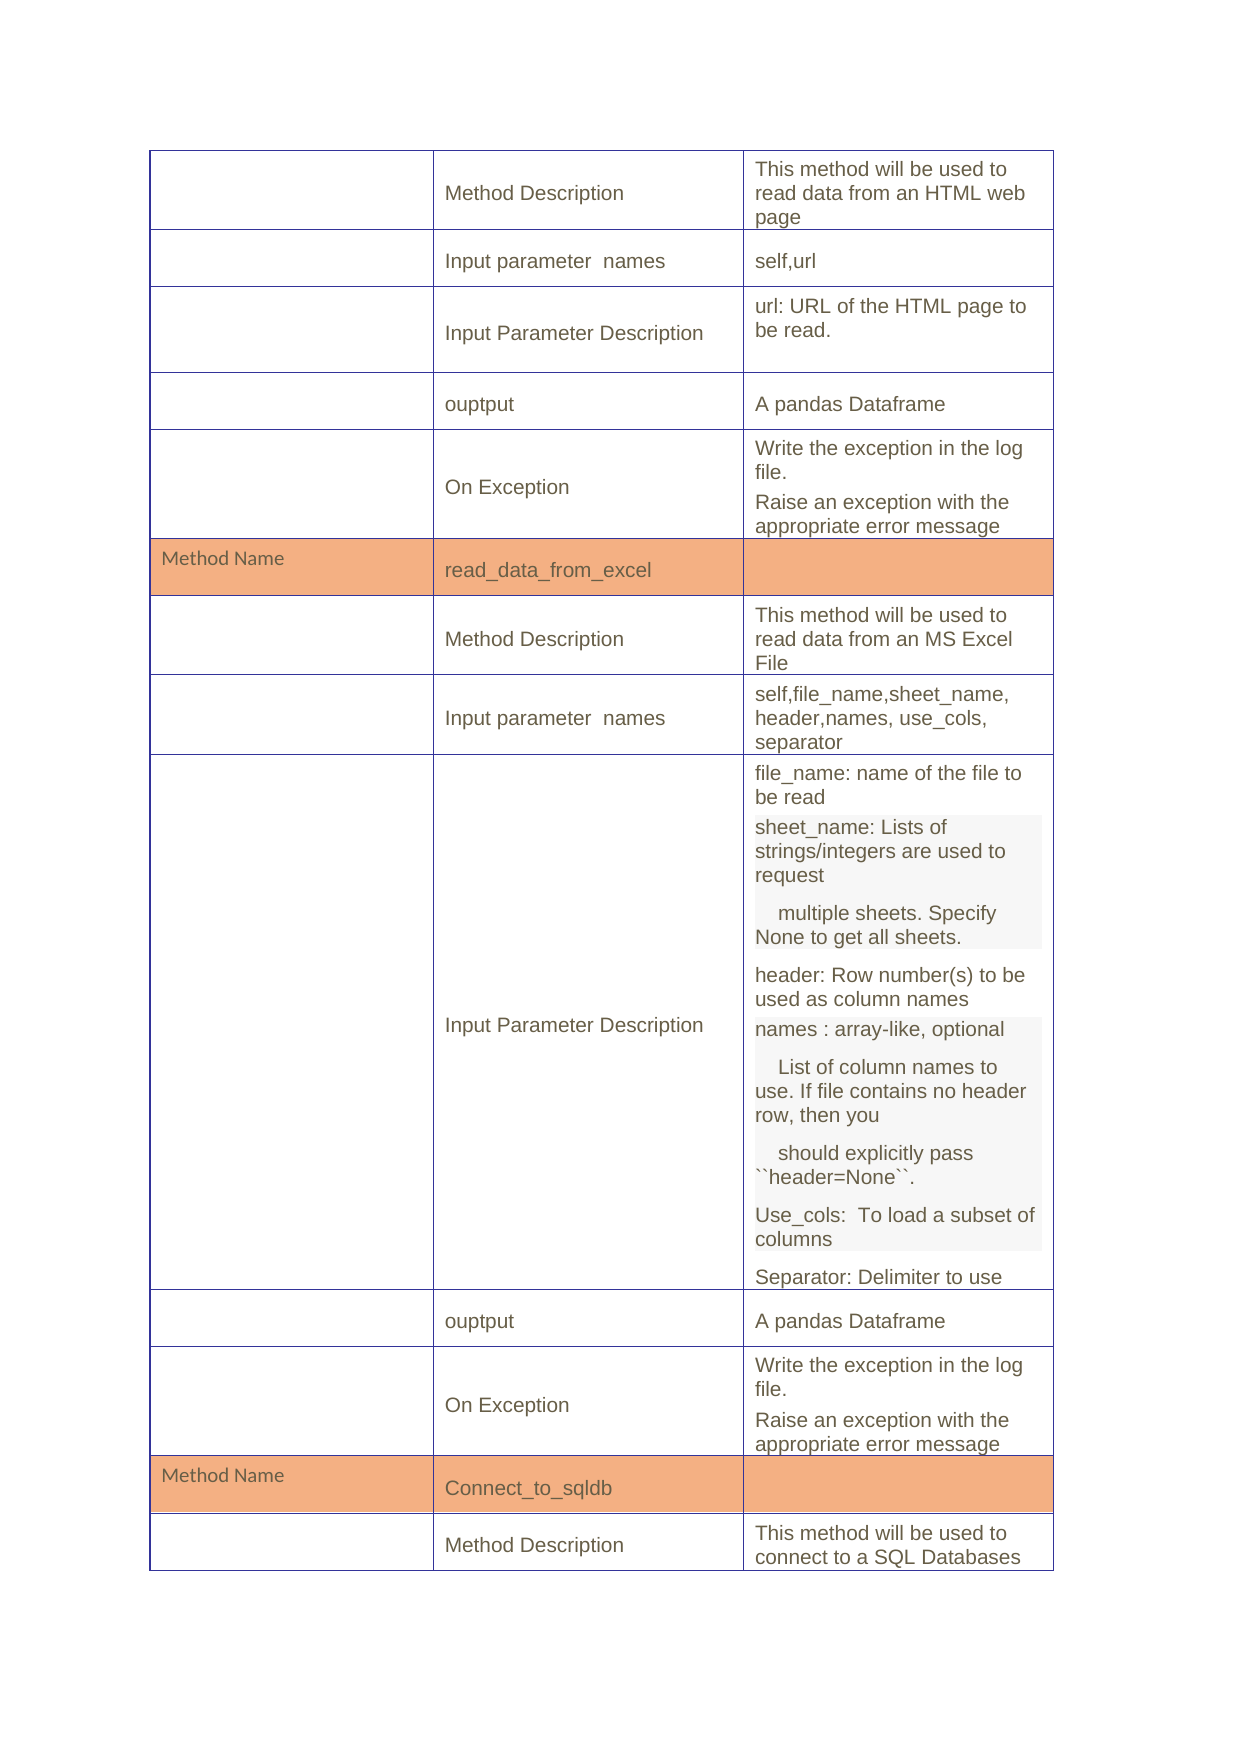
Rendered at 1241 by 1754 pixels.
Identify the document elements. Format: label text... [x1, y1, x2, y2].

table_cell This method will be used to read data from an HTML web page [744, 151, 1053, 229]
table_cell On Exception [434, 1347, 743, 1455]
table_cell [151, 755, 433, 1289]
table_cell Input Parameter Description [434, 287, 743, 372]
table_cell self,url [744, 230, 1053, 286]
table_cell Input parameter names [434, 675, 743, 753]
table_cell [151, 596, 433, 674]
table_cell Method Name [151, 539, 433, 595]
table_cell ouptput [434, 1290, 743, 1346]
table_cell [744, 1456, 1053, 1512]
table_cell This method will be used to connect to a SQL Databases [744, 1514, 1053, 1569]
table_cell file_name: name of the file to be read sheet_name: Lists of strings/integers are used to request multiple sheets. Specify None to get all sheets. header: Row number(s) to be used as column names names : array-like, optional List of column names to use. If file contains no header row, then you should explicitly pass ``header=None``. Use_cols: To load a subset of columns Separator: Delimiter to use [744, 755, 1053, 1289]
table_cell Input Parameter Description [434, 755, 743, 1289]
table_cell [744, 539, 1053, 595]
table_cell On Exception [434, 430, 743, 538]
table_cell Connect_to_sqldb [434, 1456, 743, 1512]
table_cell [151, 1347, 433, 1455]
table_cell [151, 373, 433, 429]
table_cell A pandas Dataframe [744, 373, 1053, 429]
table_cell Write the exception in the log file. Raise an exception with the appropriate error message [744, 1347, 1053, 1455]
table_cell url: URL of the HTML page to be read. [744, 287, 1053, 372]
table_cell This method will be used to read data from an MS Excel File [744, 596, 1053, 674]
table_cell [151, 1514, 433, 1569]
table_cell Write the exception in the log file. Raise an exception with the appropriate error message [744, 430, 1053, 538]
table_cell [151, 151, 433, 229]
table_cell read_data_from_excel [434, 539, 743, 595]
table_cell self,file_name,sheet_name, header,names, use_cols, separator [744, 675, 1053, 753]
table_cell Method Description [434, 596, 743, 674]
table_cell A pandas Dataframe [744, 1290, 1053, 1346]
table_cell Method Description [434, 1514, 743, 1569]
table_cell Method Name [151, 1456, 433, 1512]
table_cell [151, 430, 433, 538]
table_cell [151, 675, 433, 753]
table_cell [151, 287, 433, 372]
table_cell Input parameter names [434, 230, 743, 286]
table_cell Method Description [434, 151, 743, 229]
table_cell ouptput [434, 373, 743, 429]
table_cell [151, 1290, 433, 1346]
table_cell [151, 230, 433, 286]
